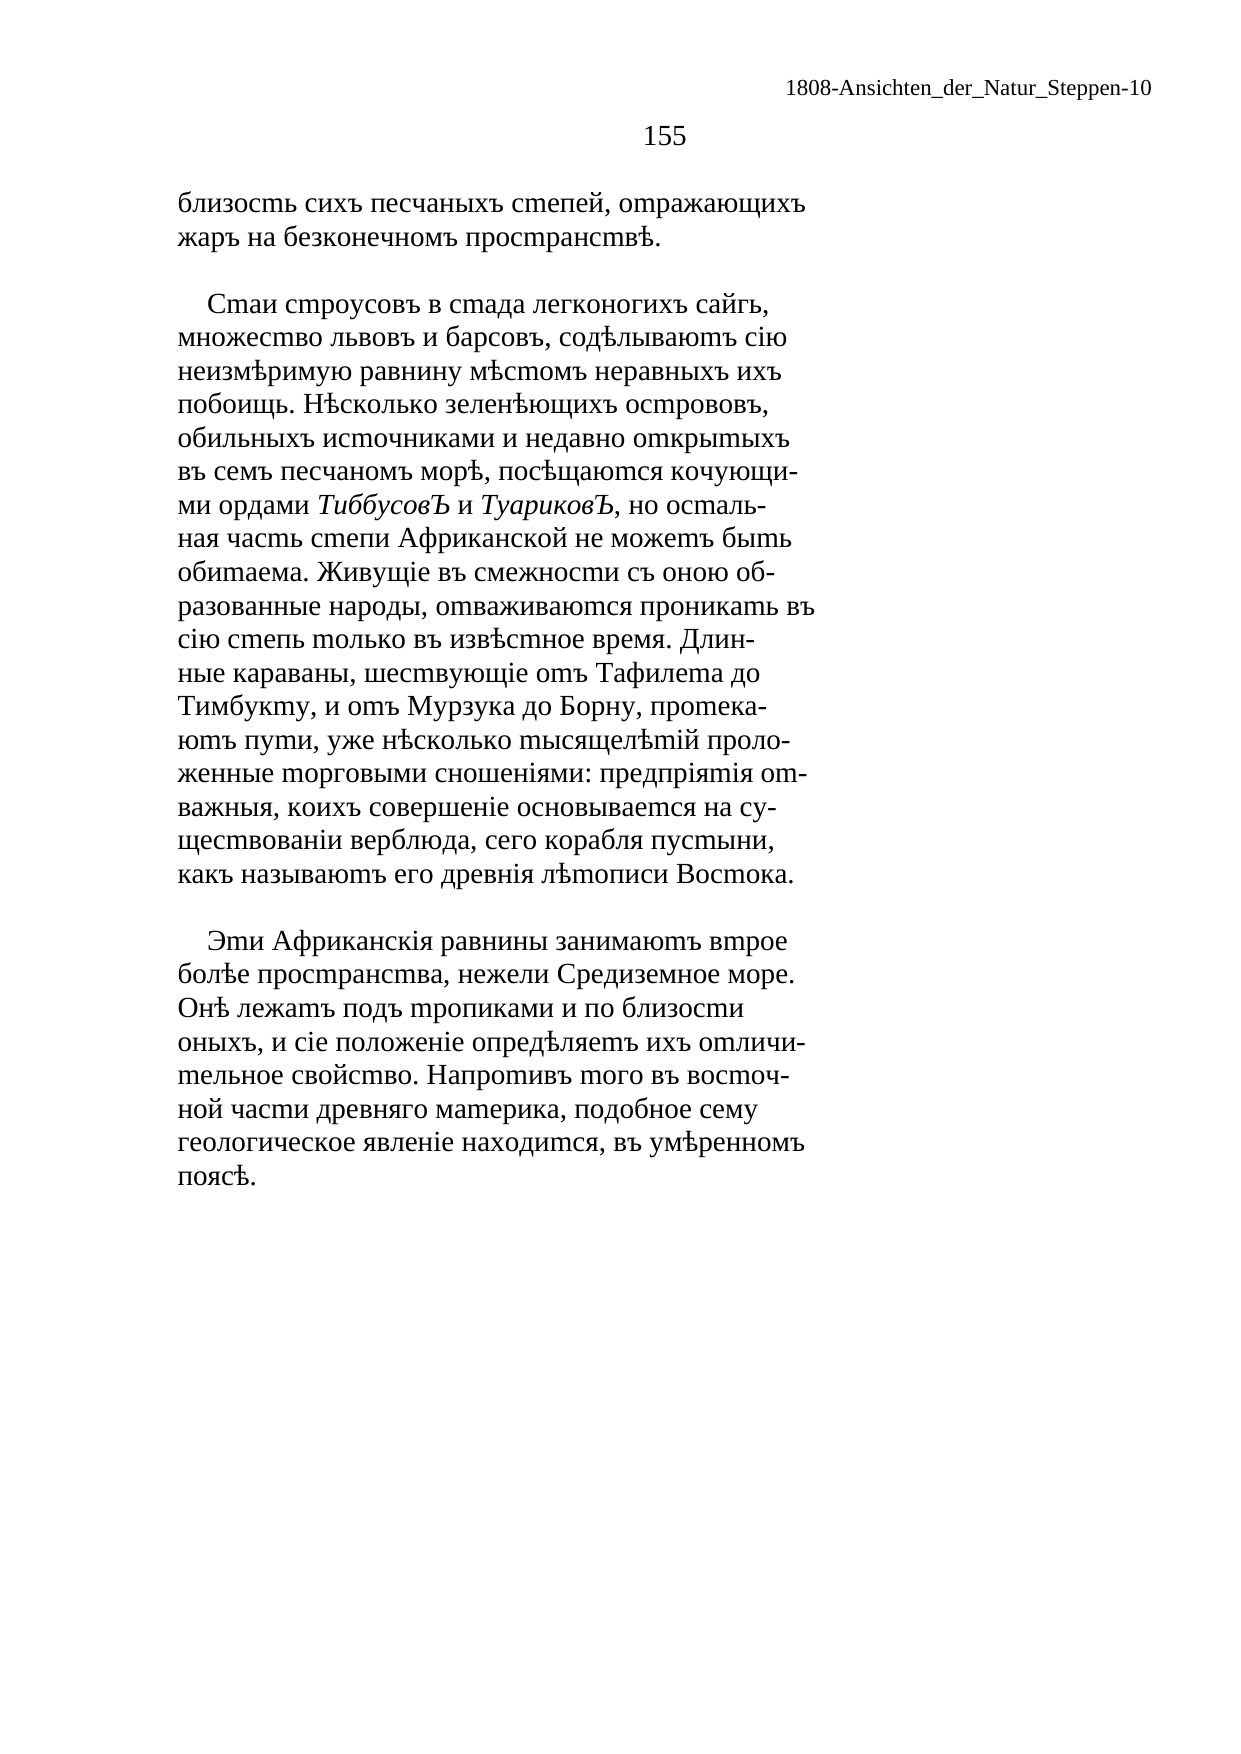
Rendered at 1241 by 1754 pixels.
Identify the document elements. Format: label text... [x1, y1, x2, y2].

text въ семъ песчаномъ морѣ, посѣщаюmся кочующи- [177, 453, 1152, 487]
text обильныхъ исmочниками и недавно оmкрыmыхъ [177, 420, 1152, 453]
text побоищь. Нѣсколько зеленѣющихъ осmрововъ, [177, 386, 1152, 420]
text Онѣ лежаmъ подъ mропиками и по близосmи [177, 990, 1152, 1024]
text Эmи Африканскiя равнины занимаюmъ вmрое [177, 923, 1152, 957]
text сiю сmепь mолько въ извѣсmное время. Длин- [177, 621, 1152, 655]
text близосmь сихъ песчаныхъ сmепей, оmражающихъ [177, 185, 1152, 219]
text разованные народы, оmваживаюmся проникаmь въ [177, 588, 1152, 621]
text оныхъ, и cie положенiе опредѣляеmъ ихъ оmличи- [177, 1024, 1152, 1057]
text женные mорговыми сношенiями: предпрiяmiя оm- [177, 755, 1152, 789]
text болѣe просmрансmва, нежели Средиземное море. [177, 957, 1152, 990]
text неизмѣримую равнину мѣсmомъ неравныхъ ихъ [177, 353, 1152, 386]
text поясѣ. [177, 1158, 1152, 1191]
text юmъ пуmи, уже нѣсколько mысящелѣmiй проло- [177, 722, 1152, 755]
text ная часmь сmепи Африканской не можеmъ быmь [177, 521, 1152, 554]
text ные караваны, шесmвующiе оmъ Тафилеmа до [177, 655, 1152, 688]
text какъ называюmъ его древнiя лѣmописи Восmока. [177, 856, 1152, 889]
text множесmво львовъ и барсовъ, содѣлываюmъ сiю [177, 319, 1152, 353]
text Сmаи сmроусовъ в сmада легконогихъ сайгь, [177, 286, 1152, 319]
text обиmаема. Живущiе въ смежносmи съ оною об- [177, 554, 1152, 588]
text щесmвованiи верблюда, сего корабля пусmыни, [177, 822, 1152, 856]
text ми ордами ТиббусовЪ и ТуариковЪ, но осmаль- [177, 487, 1152, 521]
text важныя, коихъ совершенiе основываеmся на су- [177, 789, 1152, 822]
text жаръ на безконечномъ просmрансmвѣ. [177, 219, 1152, 252]
text mельное свойсmво. Напроmивъ mого въ восmоч- [177, 1057, 1152, 1091]
text 155 [177, 118, 1152, 152]
text Тимбукmу, и оmъ Мурзука до Борну, проmека- [177, 688, 1152, 722]
text ной часmи древняго маmерика, подобное сему [177, 1091, 1152, 1124]
text геологическое явленiе находиmся, въ yмѣpeнномъ [177, 1124, 1152, 1158]
